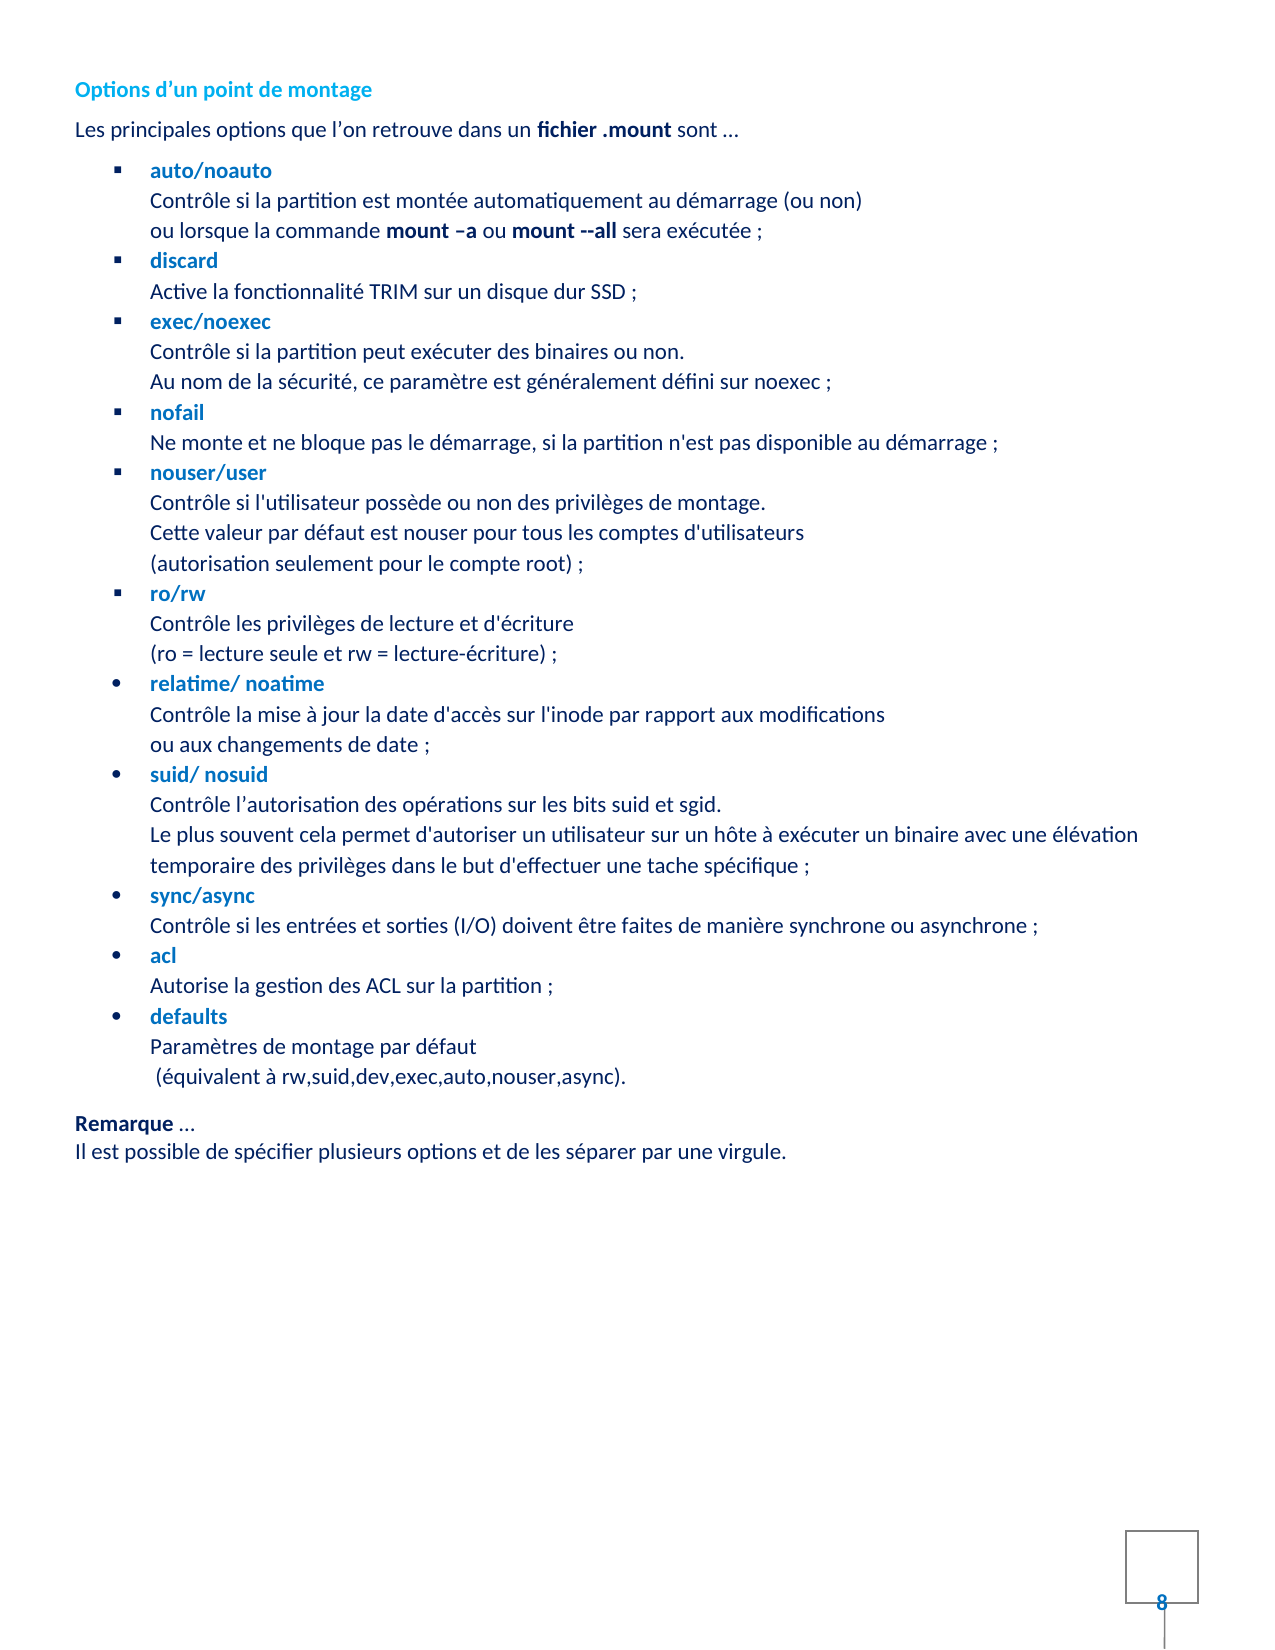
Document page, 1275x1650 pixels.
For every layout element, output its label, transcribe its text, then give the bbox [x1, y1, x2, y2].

list relatime/ noatime Contrôle la mise à jour la date d'accès sur l'inode par rapport aux modifications ou aux changements de date ; [112, 669, 1200, 758]
list exec/noexec Contrôle si la partition peut exécuter des binaires ou non. Au nom de la sécurité, ce paramètre est généralement défini sur noexec ; [112, 307, 1200, 396]
list discard Active la fonctionnalité TRIM sur un disque dur SSD ; [112, 247, 1200, 305]
list defaults Paramètres de montage par défaut (équivalent à rw,suid,dev,exec,auto,nouser,async). [112, 1002, 1200, 1090]
text Les principales options que l’on retrouve dans un fichier .mount sont … [75, 116, 1200, 143]
list nofail Ne monte et ne bloque pas le démarrage, si la partition n'est pas disponible au démarrage ; [112, 398, 1200, 456]
list nouser/user Contrôle si l'utilisateur possède ou non des privilèges de montage. Cette valeur par défaut est nouser pour tous les comptes d'utilisateurs (autorisation seulement pour le compte root) ; [112, 458, 1200, 577]
list sync/async Contrôle si les entrées et sorties (I/O) doivent être faites de manière synchrone ou asynchrone ; [112, 881, 1200, 939]
text Options d’un point de montage [75, 75, 1200, 103]
list acl Autorise la gestion des ACL sur la partition ; [112, 941, 1200, 1000]
list ro/rw Contrôle les privilèges de lecture et d'écriture (ro = lecture seule et rw = lecture-écriture) ; [112, 579, 1200, 667]
list auto/noauto Contrôle si la partition est montée automatiquement au démarrage (ou non) ou lorsque la commande mount –a ou mount --all sera exécutée ; [112, 156, 1200, 244]
list suid/ nosuid Contrôle l’autorisation des opérations sur les bits suid et sgid. Le plus souvent cela permet d'autoriser un utilisateur sur un hôte à exécuter un binaire avec une élévation temporaire des privilèges dans le but d'effectuer une tache spécifique ; [112, 760, 1200, 879]
text Remarque … Il est possible de spécifier plusieurs options et de les séparer par une virgule. [75, 1109, 1200, 1165]
